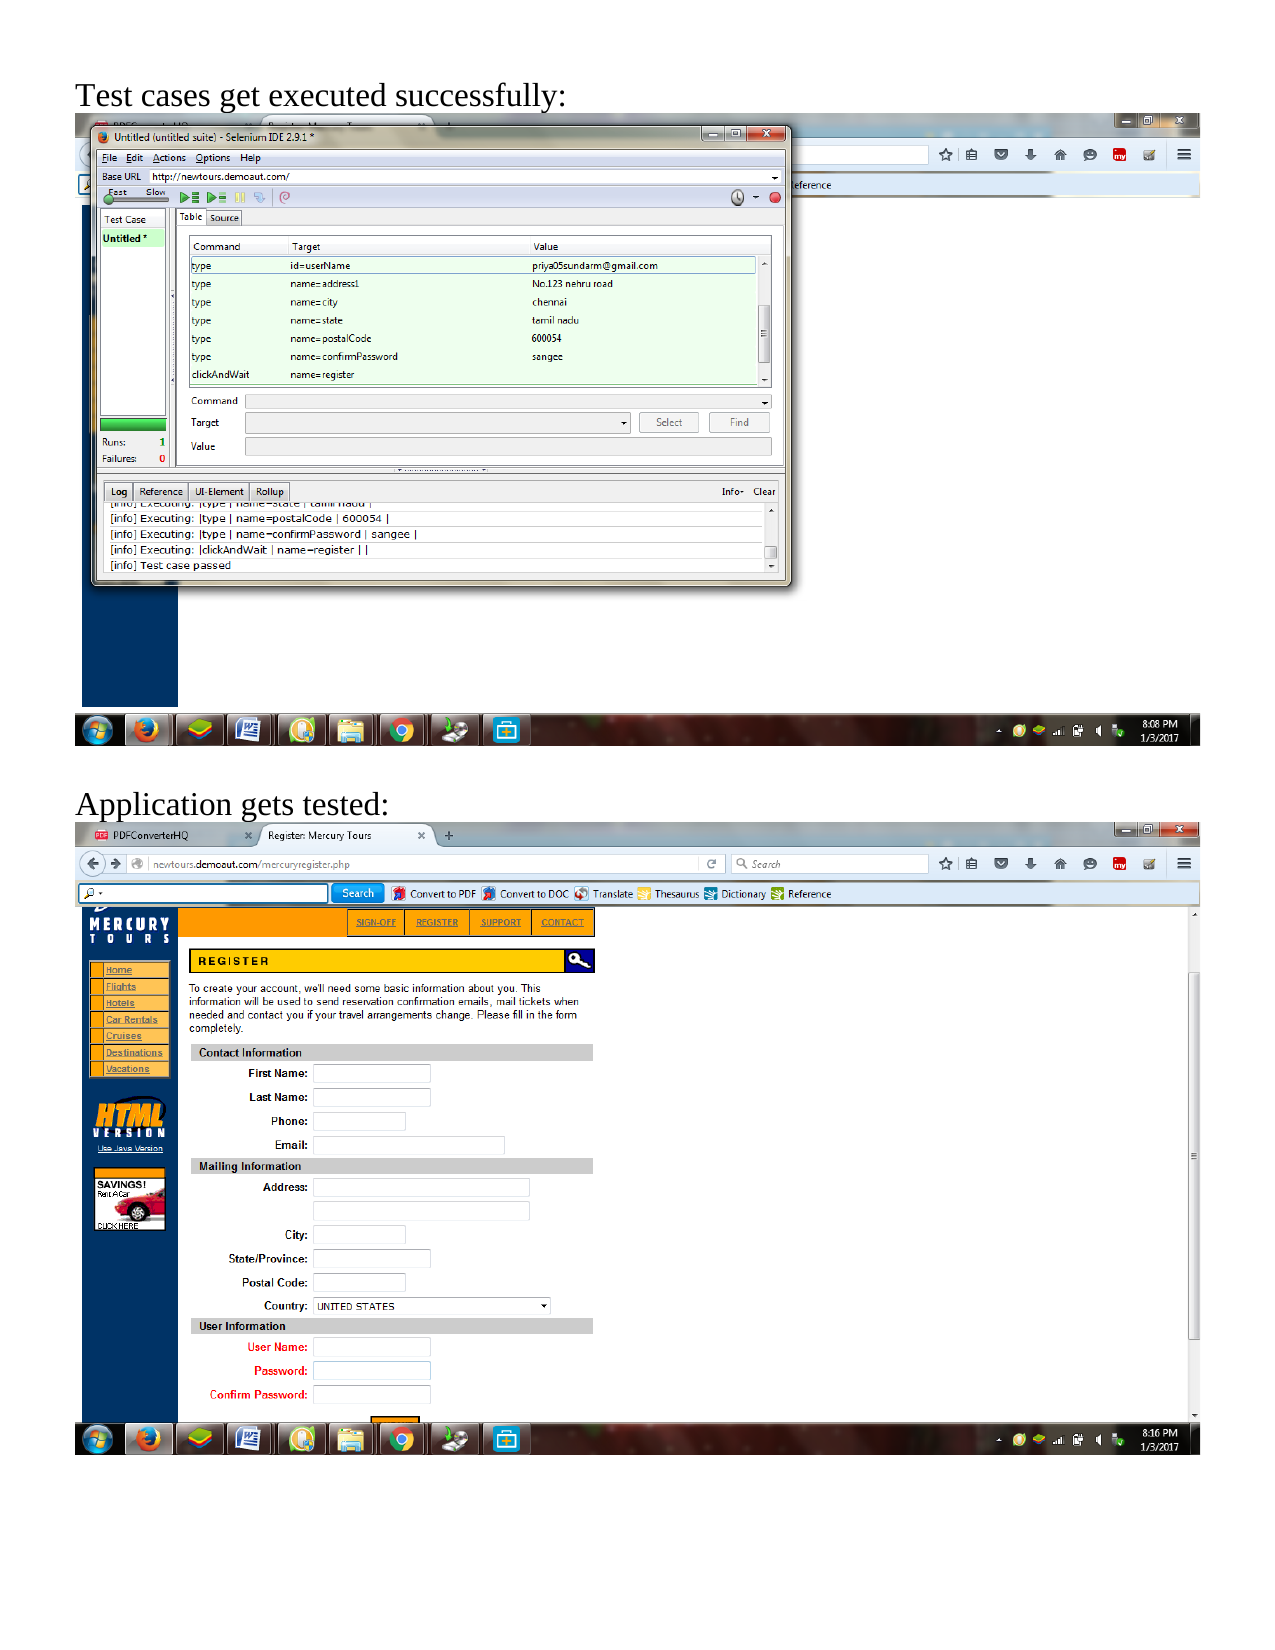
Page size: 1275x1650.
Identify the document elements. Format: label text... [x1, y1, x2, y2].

picture [75, 822, 1200, 1455]
text Test cases get executed successfully: [75, 75, 1200, 113]
text Application gets tested: [75, 784, 1200, 822]
picture [75, 113, 1200, 746]
